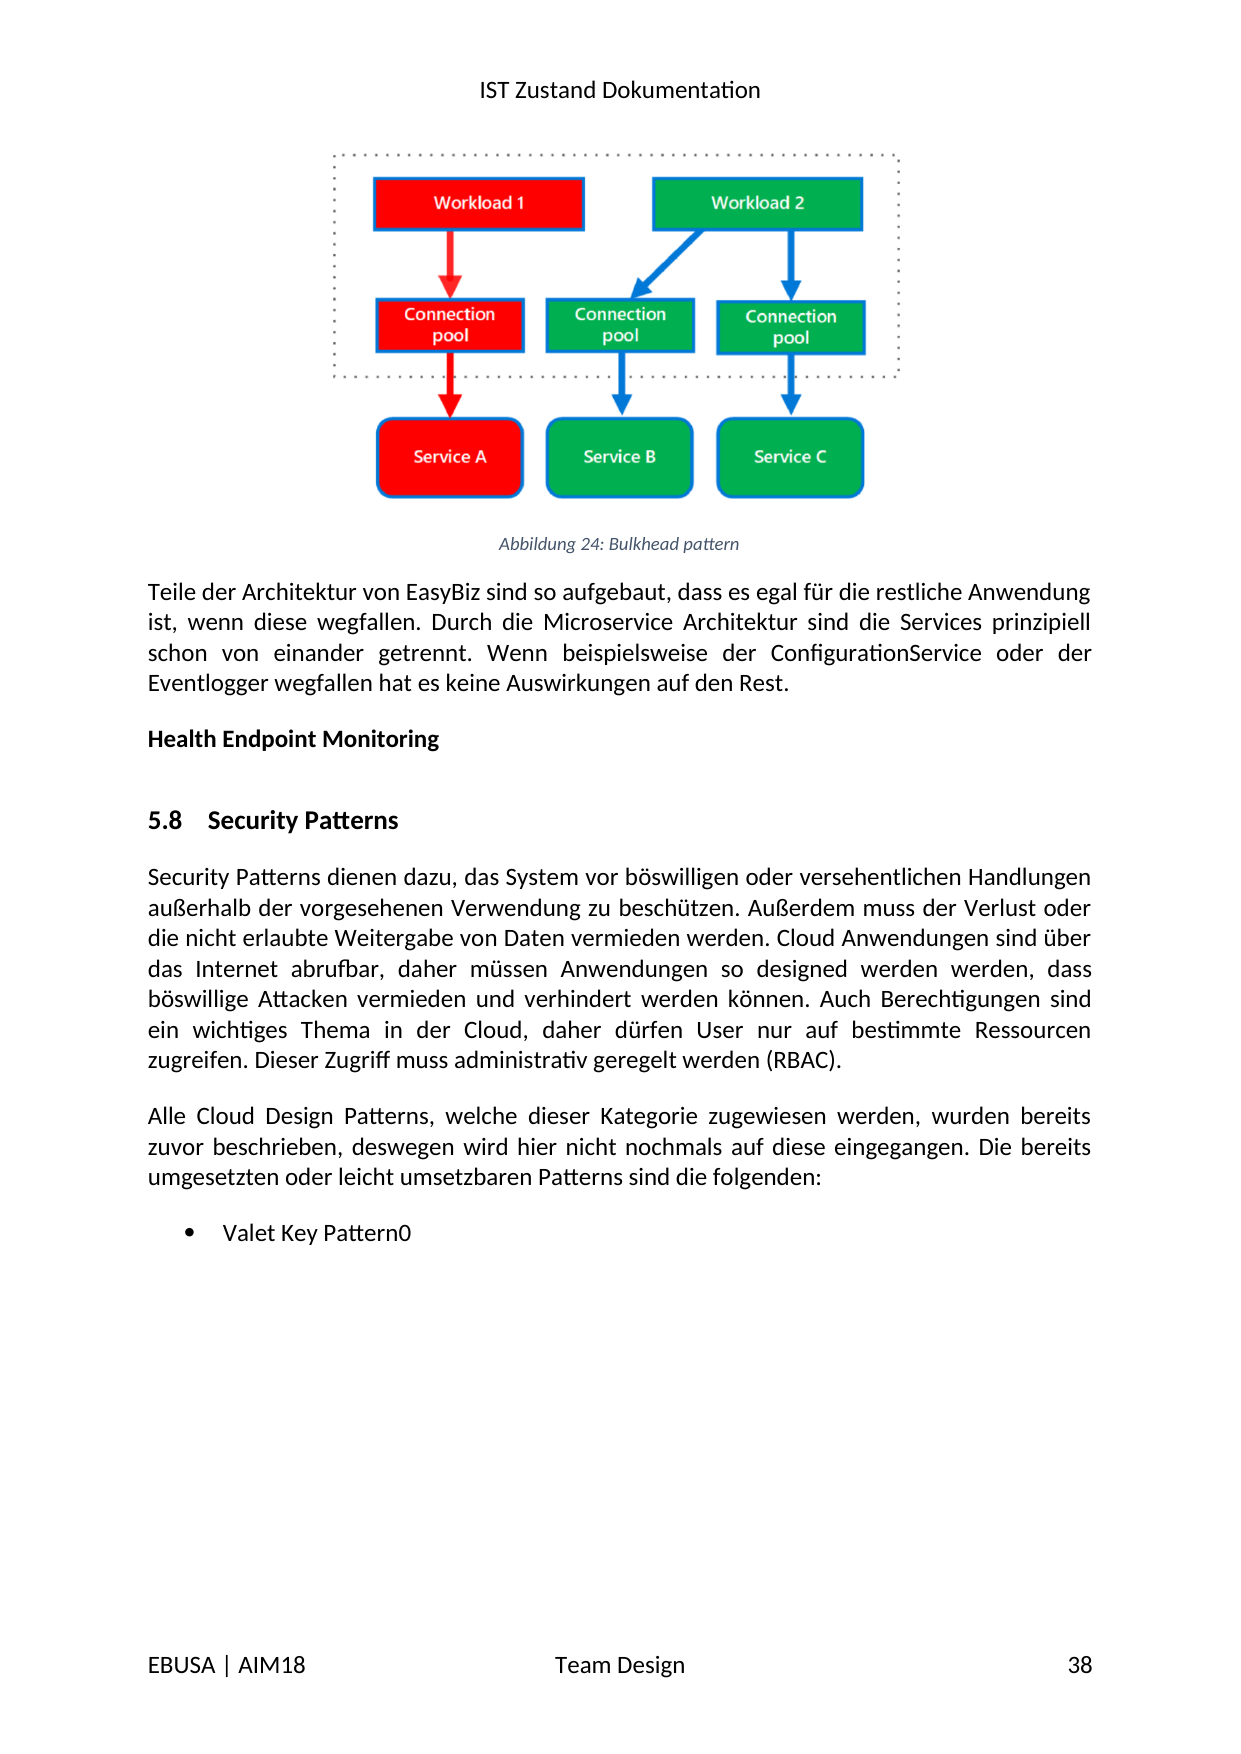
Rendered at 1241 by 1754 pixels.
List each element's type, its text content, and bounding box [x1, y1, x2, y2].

list Valet Key Pattern0 [185, 1217, 1093, 1247]
text Security Patterns dienen dazu, das System vor böswilligen oder versehentlichen Handlungen außerhalb der vorgesehenen Verwendung zu beschützen. Außerdem muss der Verlust oder die nicht erlaubte Weitergabe von Daten vermieden werden. Cloud Anwendungen sind über das Internet abrufbar, daher müssen Anwendungen so designed werden werden, dass böswillige Attacken vermieden und verhindert werden können. Auch Berechtigungen sind ein wichtiges Thema in der Cloud, daher dürfen User nur auf bestimmte Ressourcen zugreifen. Dieser Zugriff muss administrativ geregelt werden (RBAC). [148, 861, 1093, 1075]
text Health Endpoint Monitoring [148, 723, 1093, 753]
text Abbildung 24: Bulkhead pattern [148, 532, 1093, 555]
subtitle Security Patterns [148, 803, 1093, 836]
text Teile der Architektur von EasyBiz sind so aufgebaut, dass es egal für die restliche Anwendung ist, wenn diese wegfallen. Durch die Microservice Architektur sind die Services prinzipiell schon von einander getrennt. Wenn beispielsweise der ConfigurationService oder der Eventlogger wegfallen hat es keine Auswirkungen auf den Rest. [148, 576, 1093, 698]
picture [326, 147, 914, 507]
text Alle Cloud Design Patterns, welche dieser Kategorie zugewiesen werden, wurden bereits zuvor beschrieben, deswegen wird hier nicht nochmals auf diese eingegangen. Die bereits umgesetzten oder leicht umsetzbaren Patterns sind die folgenden: [148, 1100, 1093, 1192]
